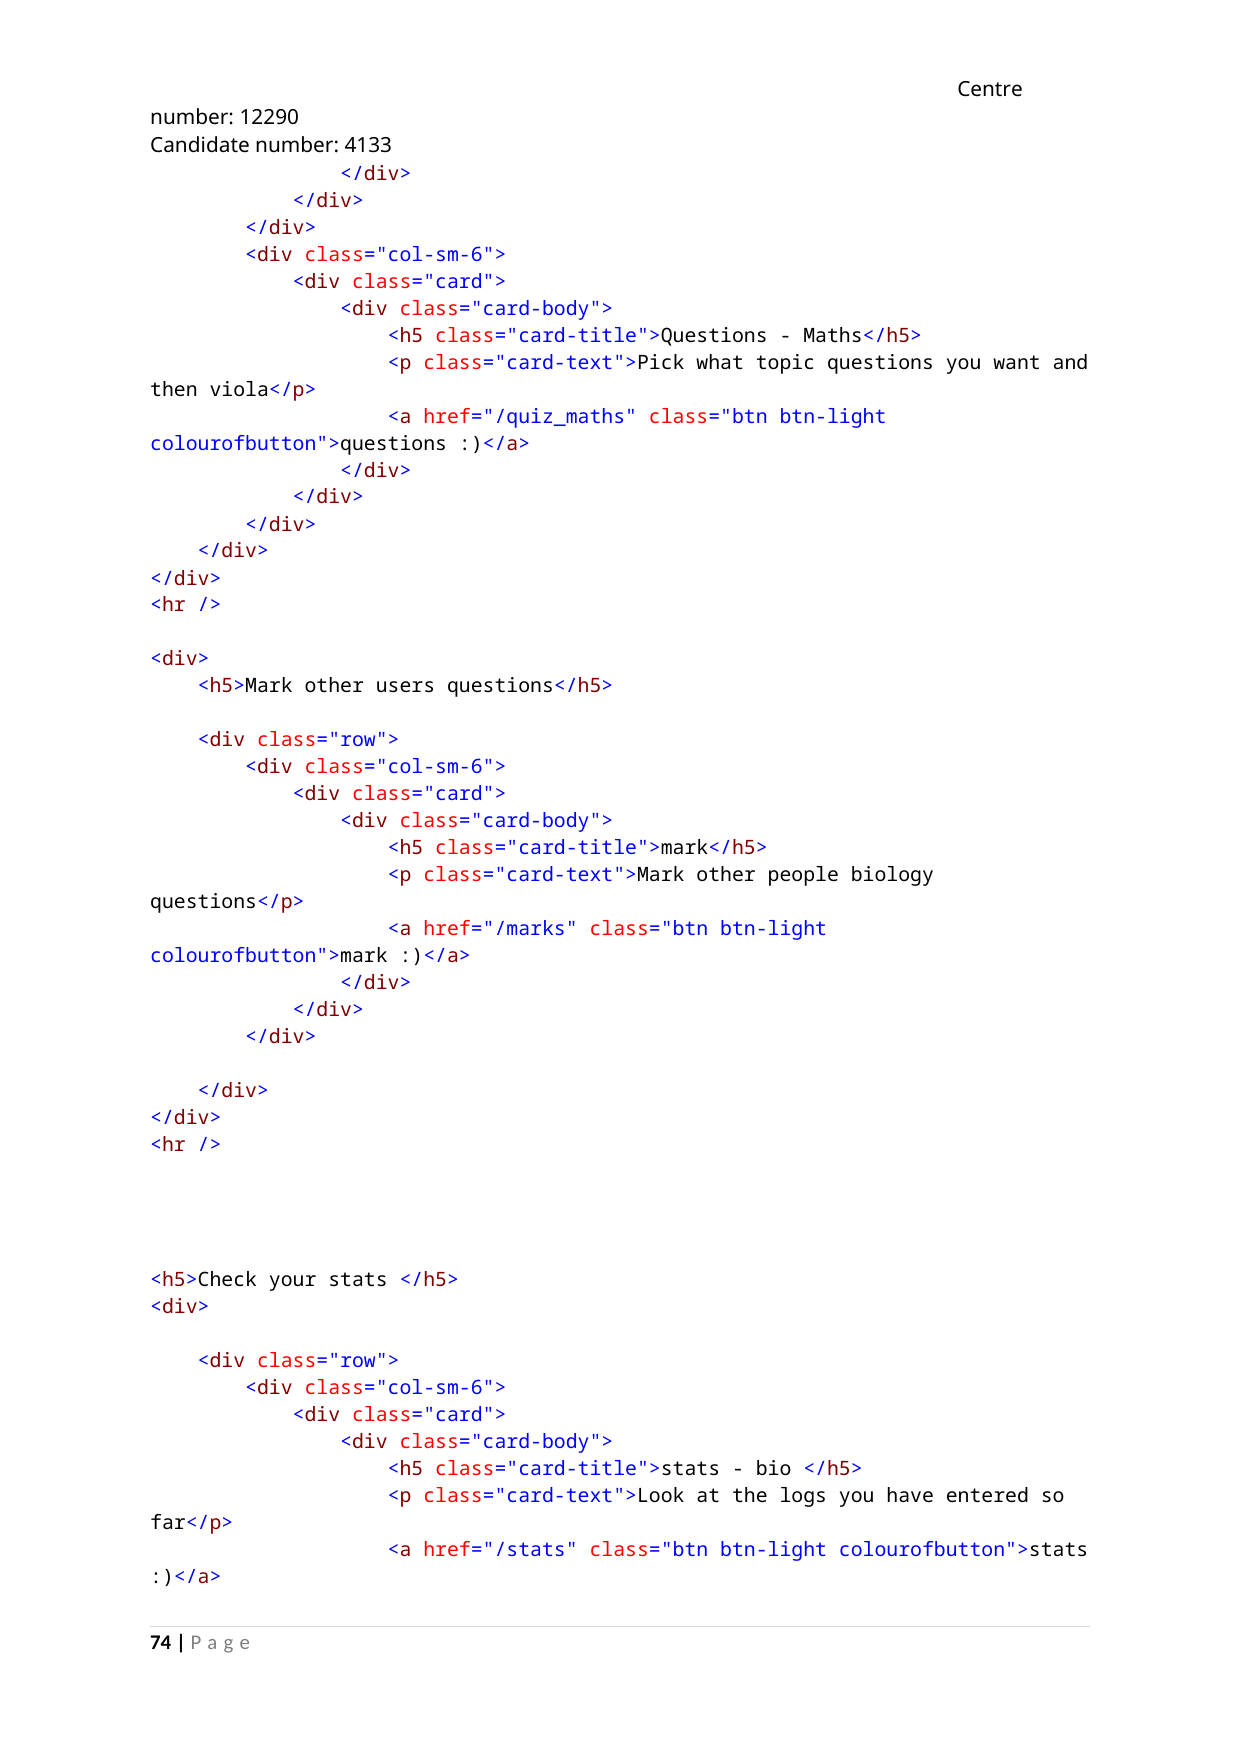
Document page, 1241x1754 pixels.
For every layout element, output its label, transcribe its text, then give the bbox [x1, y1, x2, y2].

text </div> [150, 159, 1090, 186]
text </div> [150, 213, 1090, 240]
text </div> [150, 995, 1090, 1022]
text </div> [150, 1022, 1090, 1049]
text <div class="col-sm-6"> [150, 240, 1090, 267]
text <div> [150, 1292, 1090, 1319]
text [150, 348, 1090, 402]
text <div> [150, 645, 1090, 672]
text <div class="row"> [150, 726, 1090, 753]
text <div class="card"> [150, 779, 1090, 807]
text <p class="card-text">Mark other people biology questions</p> [150, 861, 1090, 914]
text <p class="card-text">Look at the logs you have entered so far</p> [150, 1481, 1090, 1535]
text <div class="row"> [150, 1346, 1090, 1373]
text <h5>Mark other users questions</h5> [150, 672, 1090, 699]
text </div> [150, 456, 1090, 483]
text </div> [150, 1076, 1090, 1103]
text <div class="col-sm-6"> [150, 753, 1090, 779]
text <div class="card-body"> [150, 807, 1090, 833]
text <a href="/quiz_maths" class="btn btn-light colourofbutton">questions :)</a> [150, 402, 1090, 456]
text <hr /> [150, 1130, 1090, 1157]
text <a href="/marks" class="btn btn-light colourofbutton">mark :)</a> [150, 914, 1090, 968]
text <div class="card"> [150, 267, 1090, 294]
text <h5 class="card-title">stats - bio </h5> [150, 1454, 1090, 1481]
text </div> [150, 564, 1090, 591]
text </div> [150, 968, 1090, 995]
text </div> [150, 537, 1090, 564]
text <a href="/stats" class="btn btn-light colourofbutton">stats :)</a> [150, 1535, 1090, 1589]
text </div> [150, 1103, 1090, 1130]
text <hr /> [150, 591, 1090, 618]
text <div class="card-body"> [150, 1427, 1090, 1454]
text <div class="card-body"> [150, 294, 1090, 321]
text </div> [150, 510, 1090, 537]
text <div class="card"> [150, 1400, 1090, 1427]
text <h5 class="card-title">Questions - Maths</h5> [150, 321, 1090, 348]
text <h5 class="card-title">mark</h5> [150, 833, 1090, 861]
text <div class="col-sm-6"> [150, 1373, 1090, 1400]
text <h5>Check your stats </h5> [150, 1265, 1090, 1292]
text </div> [150, 186, 1090, 213]
text </div> [150, 483, 1090, 510]
